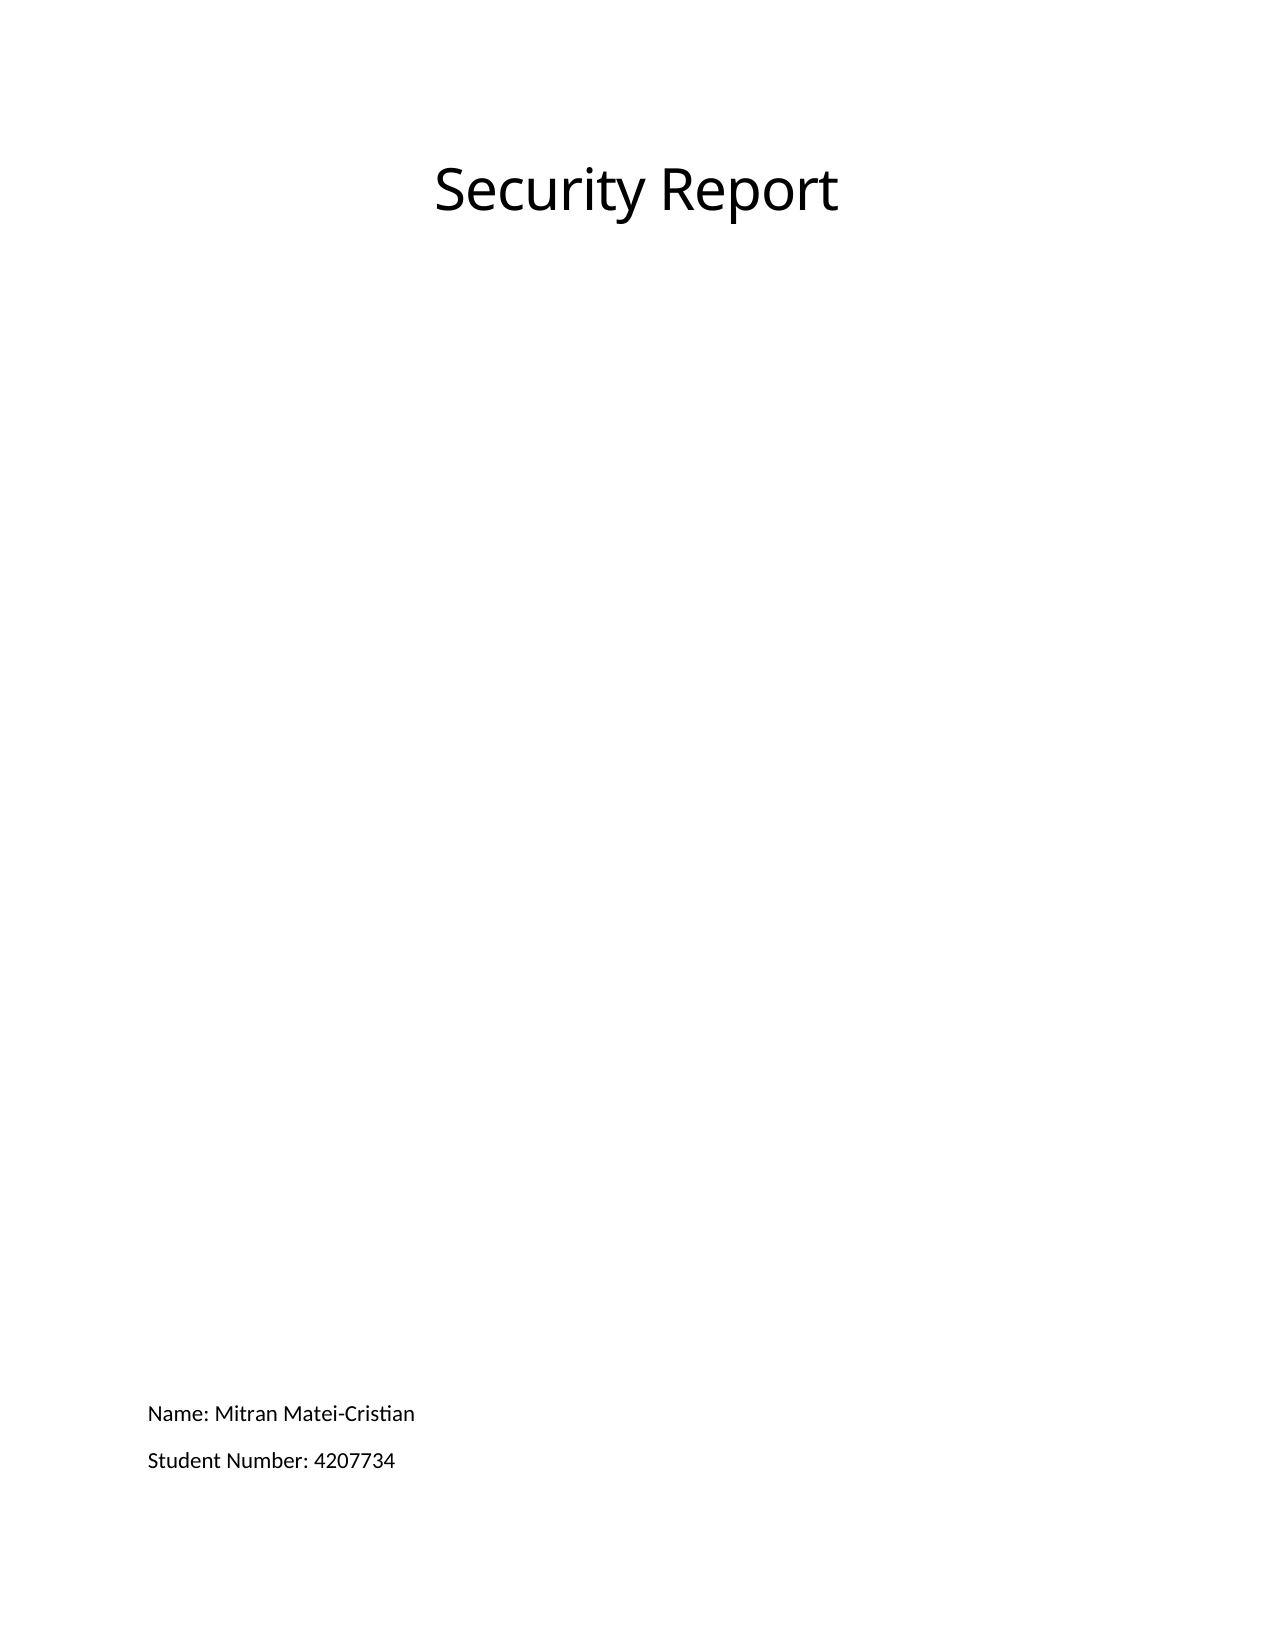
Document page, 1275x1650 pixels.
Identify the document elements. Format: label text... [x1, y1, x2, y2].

text Name: Mitran Matei-Cristian [148, 1399, 1127, 1427]
title Security Report [148, 148, 1127, 227]
text Student Number: 4207734 [148, 1446, 1127, 1474]
